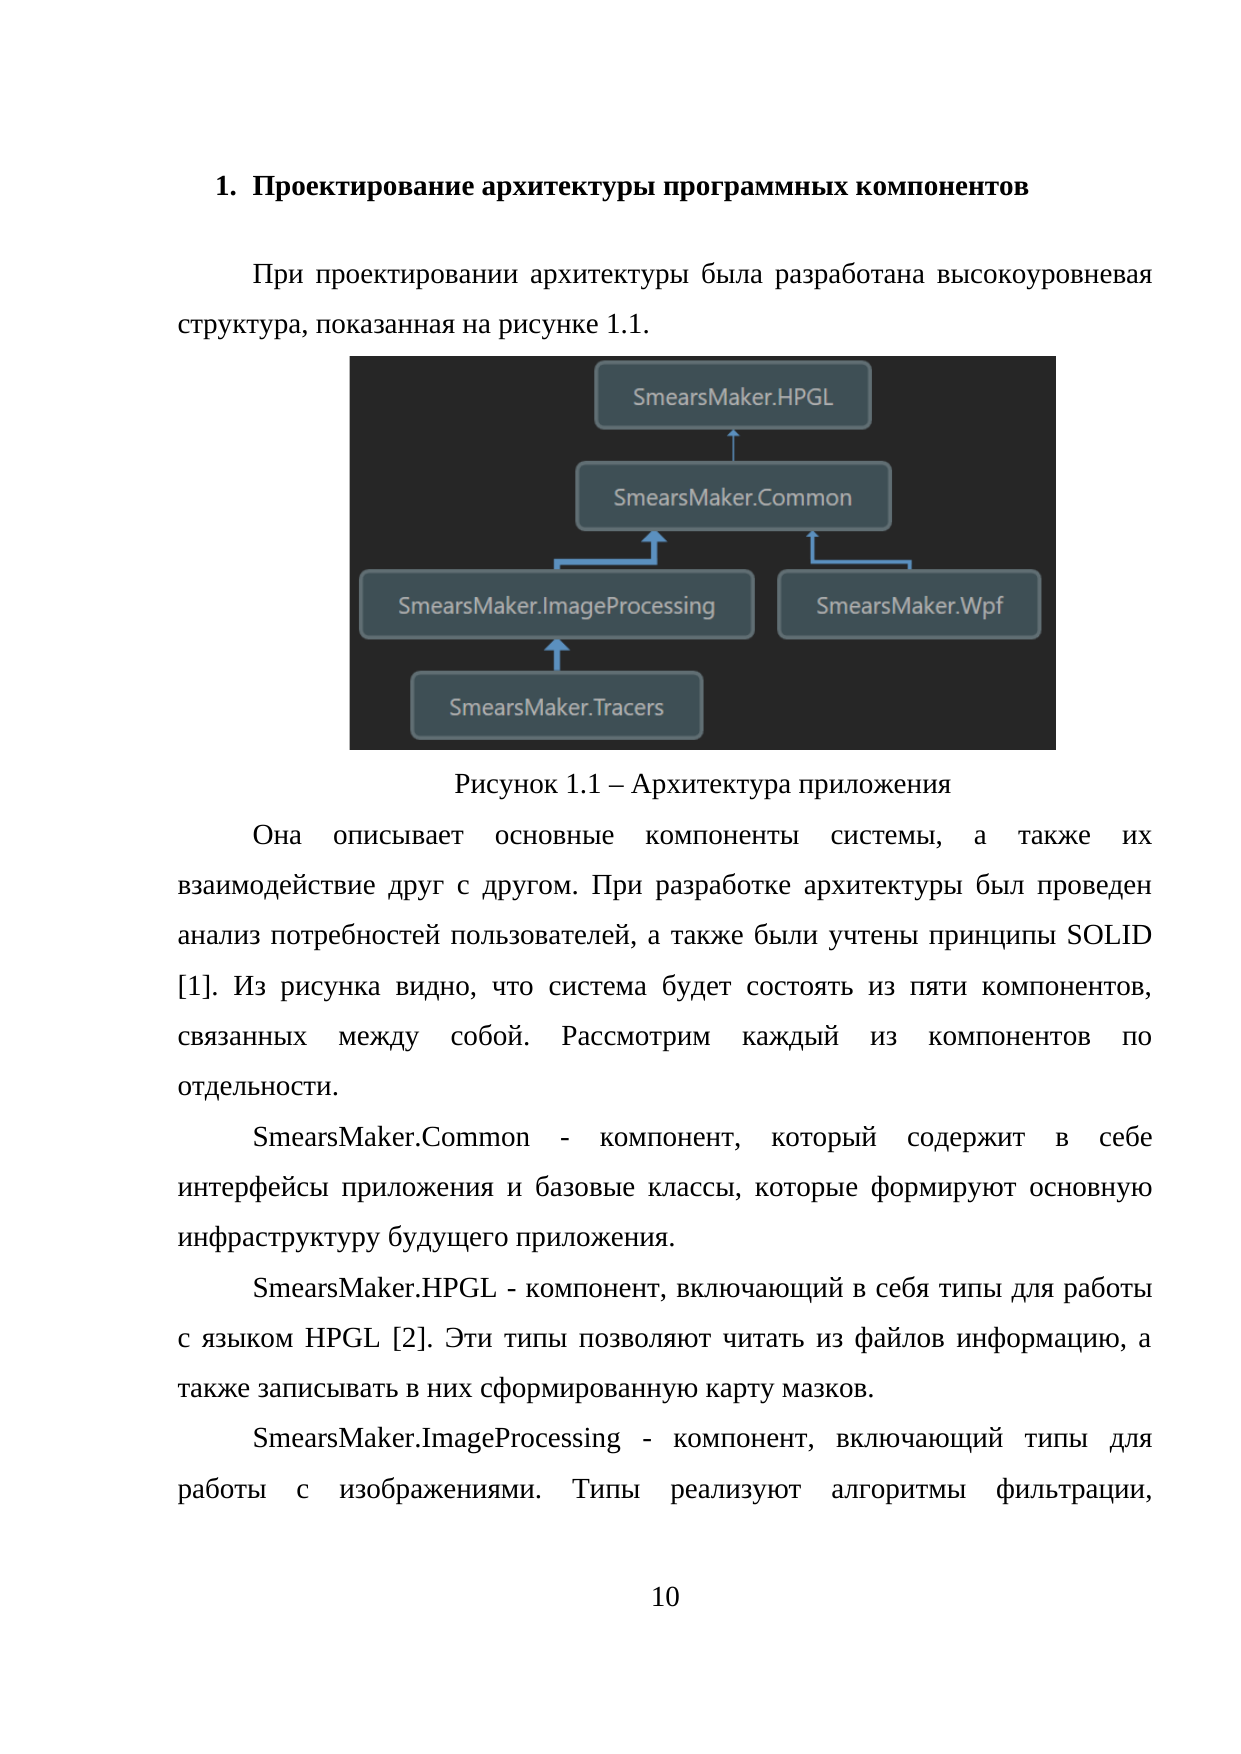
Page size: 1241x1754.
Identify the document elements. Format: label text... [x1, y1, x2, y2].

subtitle Проектирование архитектуры программных компонентов [215, 168, 1153, 202]
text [177, 1421, 1153, 1504]
text Она описывает основные компоненты системы, а также их взаимодействие друг с другом. При разработке архитектуры был проведен анализ потребностей пользователей, а также были учтены принципы SOLID [1]. Из рисунка видно, что система будет состоять из пяти компонентов, связанных между собой. Рассмотрим каждый из компонентов по отдельности. [177, 817, 1153, 1102]
text Рисунок 1.1 – Архитектура приложения [177, 767, 1153, 800]
picture [349, 356, 1056, 750]
text SmearsMaker.HPGL - компонент, включающий в себя типы для работы с языком HPGL [2]. Эти типы позволяют читать из файлов информацию, а также записывать в них сформированную карту мазков. [177, 1270, 1153, 1404]
text При проектировании архитектуры была разработана высокоуровневая структура, показанная на рисунке 1.1. [177, 256, 1153, 340]
text SmearsMaker.Common - компонент, который содержит в себе интерфейсы приложения и базовые классы, которые формируют основную инфраструктуру будущего приложения. [177, 1119, 1153, 1253]
